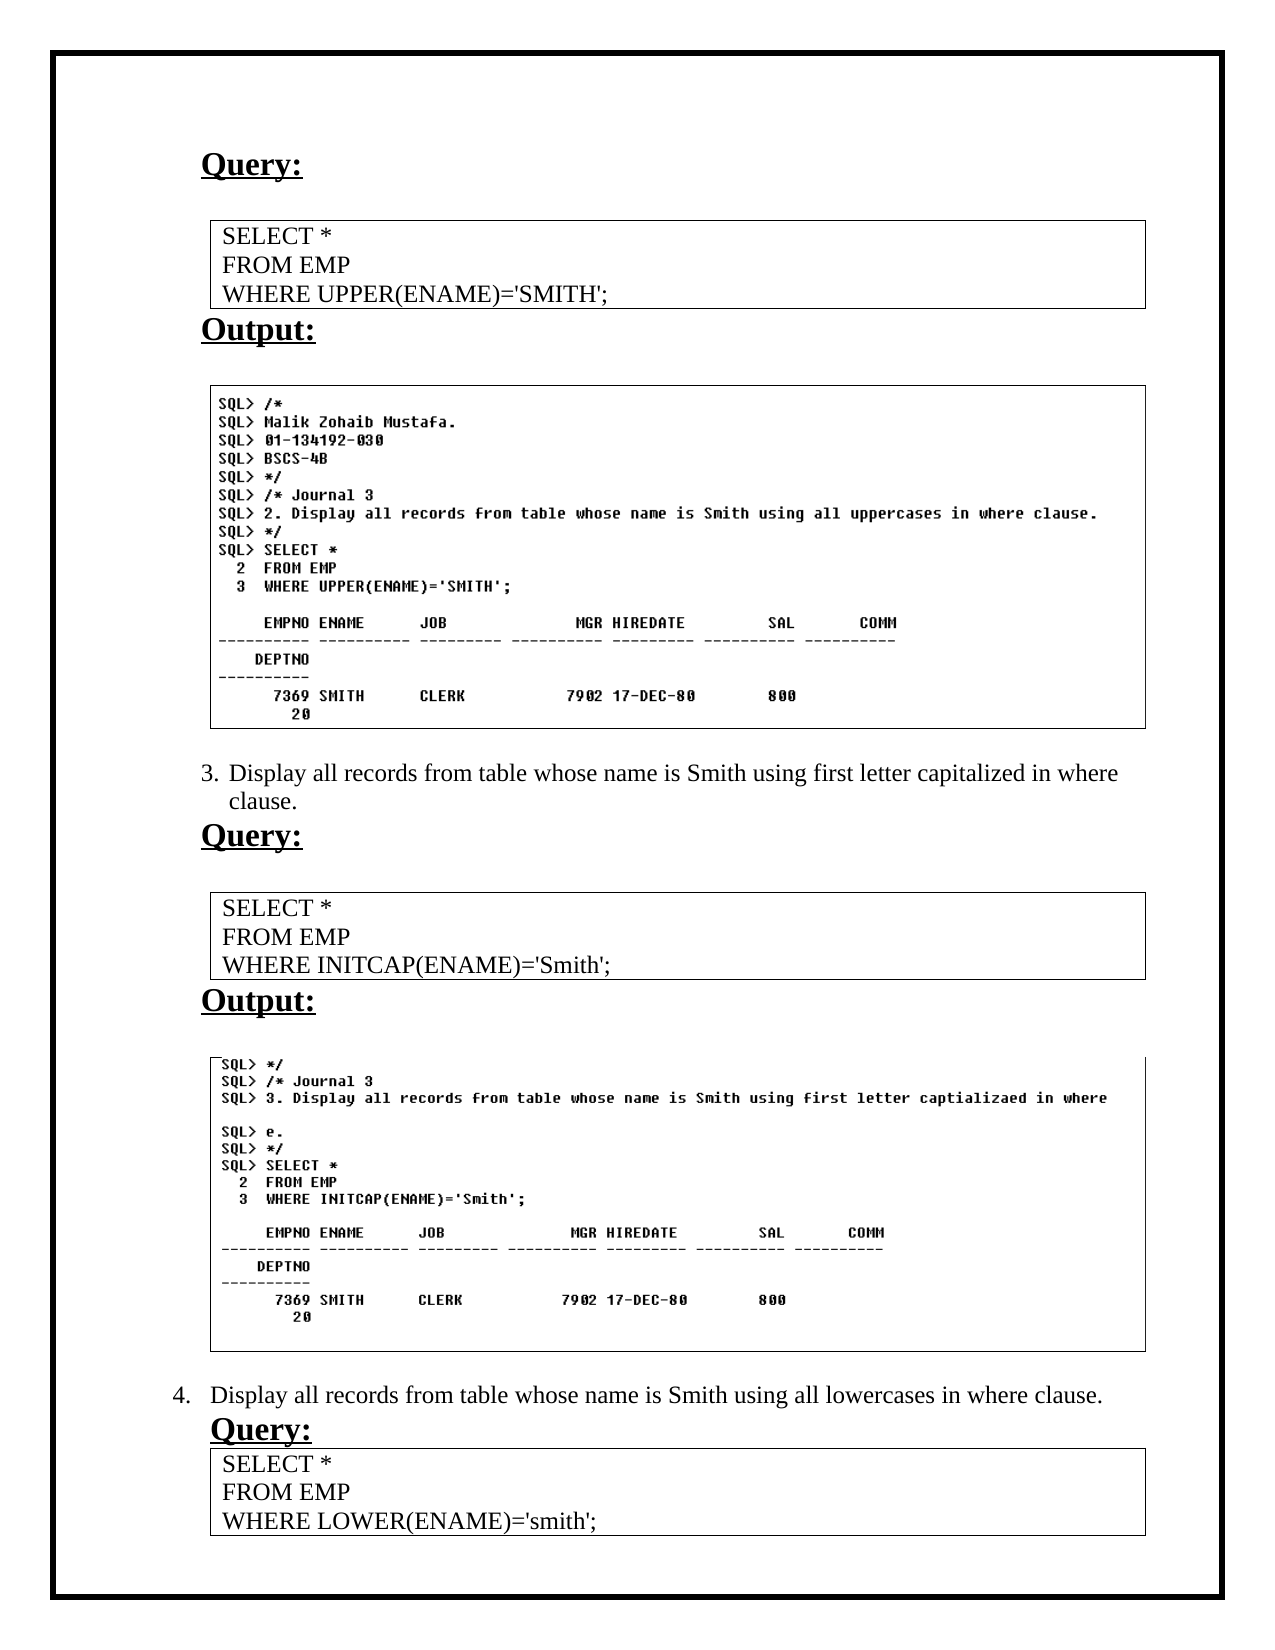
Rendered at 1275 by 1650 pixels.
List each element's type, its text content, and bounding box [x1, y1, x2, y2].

text Query: [201, 815, 1146, 853]
table_header SELECT * FROM EMP WHERE LOWER(ENAME)='smith'; [211, 1449, 1145, 1535]
list Query: [210, 1409, 1146, 1448]
table_header [211, 1058, 221, 1351]
table_header [211, 386, 218, 728]
picture [218, 386, 1146, 728]
list Query: [201, 144, 1146, 182]
list Display all records from table whose name is Smith using all lowercases in where clause. [172, 1381, 1146, 1409]
picture [221, 1057, 1146, 1351]
table_header SELECT * FROM EMP WHERE UPPER(ENAME)='SMITH'; [211, 221, 1145, 308]
list Output: [201, 309, 1146, 347]
table_header SELECT * FROM EMP WHERE INITCAP(ENAME)='Smith'; [211, 893, 1145, 979]
list Display all records from table whose name is Smith using first letter capitalized in where clause. [201, 758, 1146, 815]
text Output: [201, 980, 1146, 1018]
